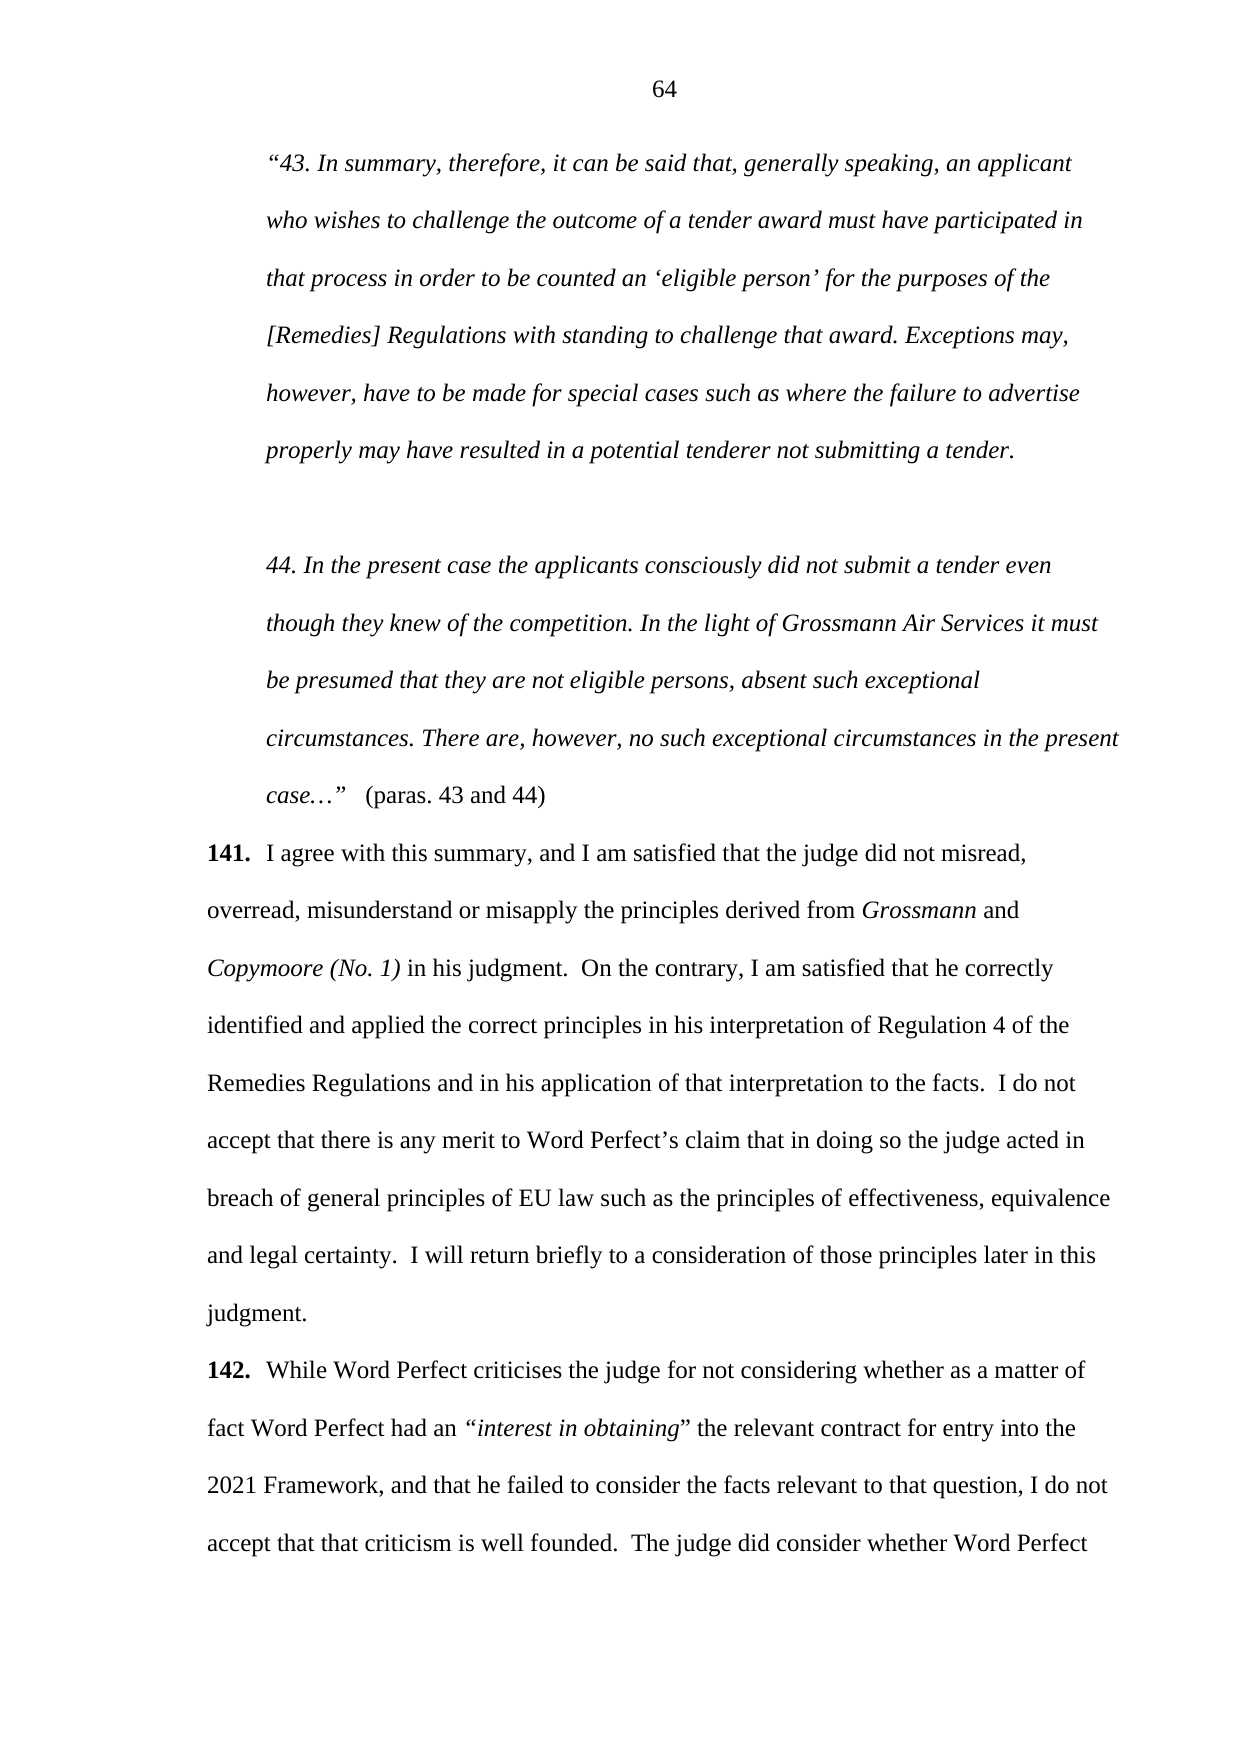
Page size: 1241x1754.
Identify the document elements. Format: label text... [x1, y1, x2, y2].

text 44. In the present case the applicants consciously did not submit a tender even though they knew of the competition. In the light of Grossmann Air Services it must be presumed that they are not eligible persons, absent such exceptional circumstances. There are, however, no such exceptional circumstances in the present case…” (paras. 43 and 44) [266, 550, 1122, 809]
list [207, 1355, 1122, 1556]
list I agree with this summary, and I am satisfied that the judge did not misread, overread, misunderstand or misapply the principles derived from Grossmann and Copymoore (No. 1) in his judgment. On the contrary, I am satisfied that he correctly identified and applied the correct principles in his interpretation of Regulation 4 of the Remedies Regulations and in his application of that interpretation to the facts. I do not accept that there is any merit to Word Perfect’s claim that in doing so the judge acted in breach of general principles of EU law such as the principles of effectiveness, equivalence and legal certainty. I will return briefly to a consideration of those principles later in this judgment. [207, 838, 1122, 1326]
text “43. In summary, therefore, it can be said that, generally speaking, an applicant who wishes to challenge the outcome of a tender award must have participated in that process in order to be counted an ‘eligible person’ for the purposes of the [Remedies] Regulations with standing to challenge that award. Exceptions may, however, have to be made for special cases such as where the failure to advertise properly may have resulted in a potential tenderer not submitting a tender. [266, 148, 1122, 464]
